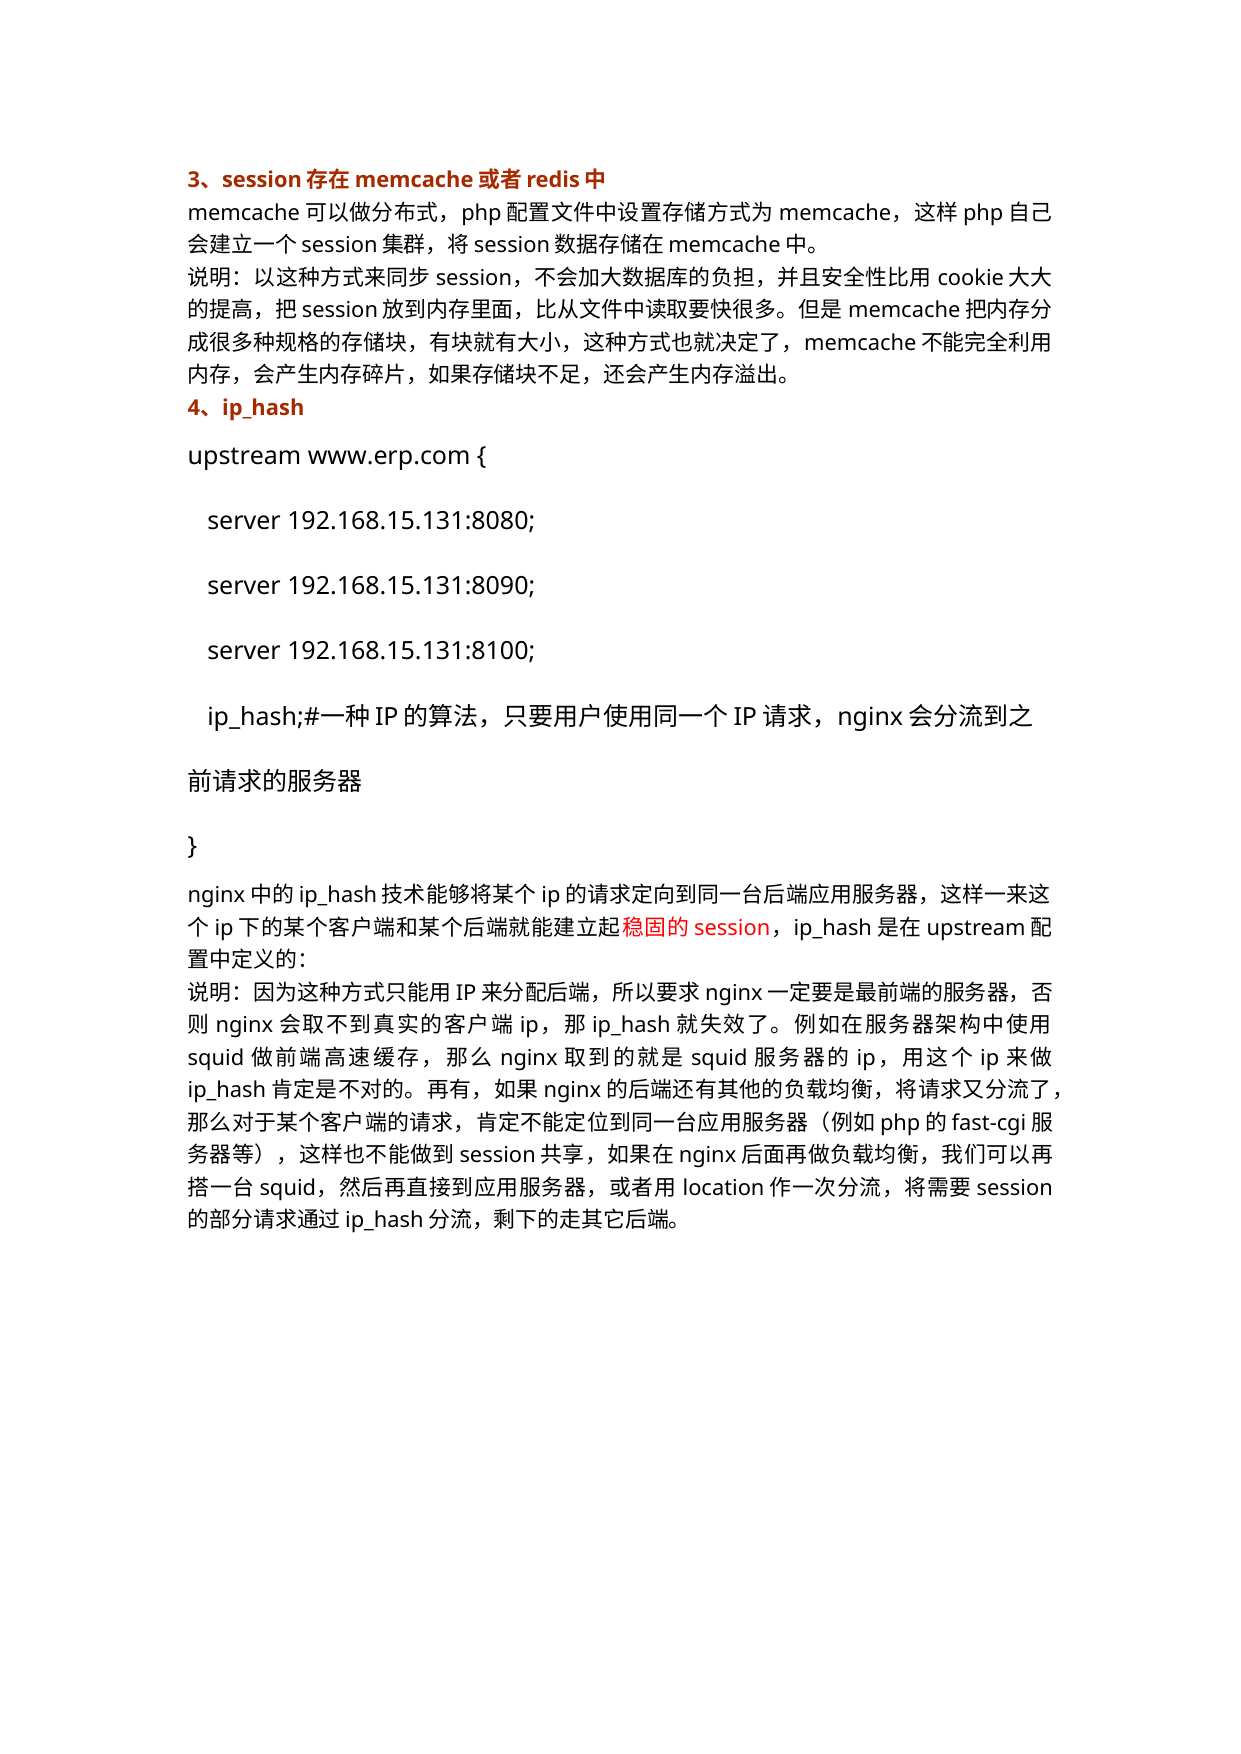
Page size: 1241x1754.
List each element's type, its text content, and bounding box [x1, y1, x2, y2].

text server 192.168.15.131:8080; [187, 487, 1053, 552]
text memcache可以做分布式，php配置文件中设置存储方式为memcache，这样php自己会建立一个session集群，将session数据存储在memcache中。 [187, 194, 1053, 259]
text server 192.168.15.131:8100; [187, 617, 1053, 682]
text server 192.168.15.131:8090; [187, 552, 1053, 617]
text 说明：以这种方式来同步session，不会加大数据库的负担，并且安全性比用cookie大大的提高，把session放到内存里面，比从文件中读取要快很多。但是memcache把内存分成很多种规格的存储块，有块就有大小，这种方式也就决定了，memcache不能完全利用内存，会产生内存碎片，如果存储块不足，还会产生内存溢出。 [187, 259, 1053, 389]
text 4、ip_hash [187, 389, 1053, 422]
text nginx中的ip_hash技术能够将某个ip的请求定向到同一台后端应用服务器，这样一来这个ip下的某个客户端和某个后端就能建立起稳固的session，ip_hash是在upstream配置中定义的： [187, 877, 1053, 974]
text } [187, 812, 1053, 877]
text ip_hash;#一种IP的算法，只要用户使用同一个IP请求，nginx会分流到之前请求的服务器 [187, 682, 1053, 812]
text 说明：因为这种方式只能用IP来分配后端，所以要求nginx一定要是最前端的服务器，否则nginx会取不到真实的客户端ip，那ip_hash就失效了。例如在服务器架构中使用squid做前端高速缓存，那么nginx取到的就是squid服务器的ip，用这个ip来做ip_hash肯定是不对的。再有，如果nginx的后端还有其他的负载均衡，将请求又分流了，那么对于某个客户端的请求，肯定不能定位到同一台应用服务器（例如php的fast-cgi服务器等），这样也不能做到session共享，如果在nginx后面再做负载均衡，我们可以再搭一台squid，然后再直接到应用服务器，或者用 location作一次分流，将需要session的部分请求通过ip_hash分流，剩下的走其它后端。 [187, 974, 1053, 1234]
text upstream www.erp.com { [187, 422, 1053, 487]
text 3、session存在memcache或者redis中 [187, 162, 1053, 194]
